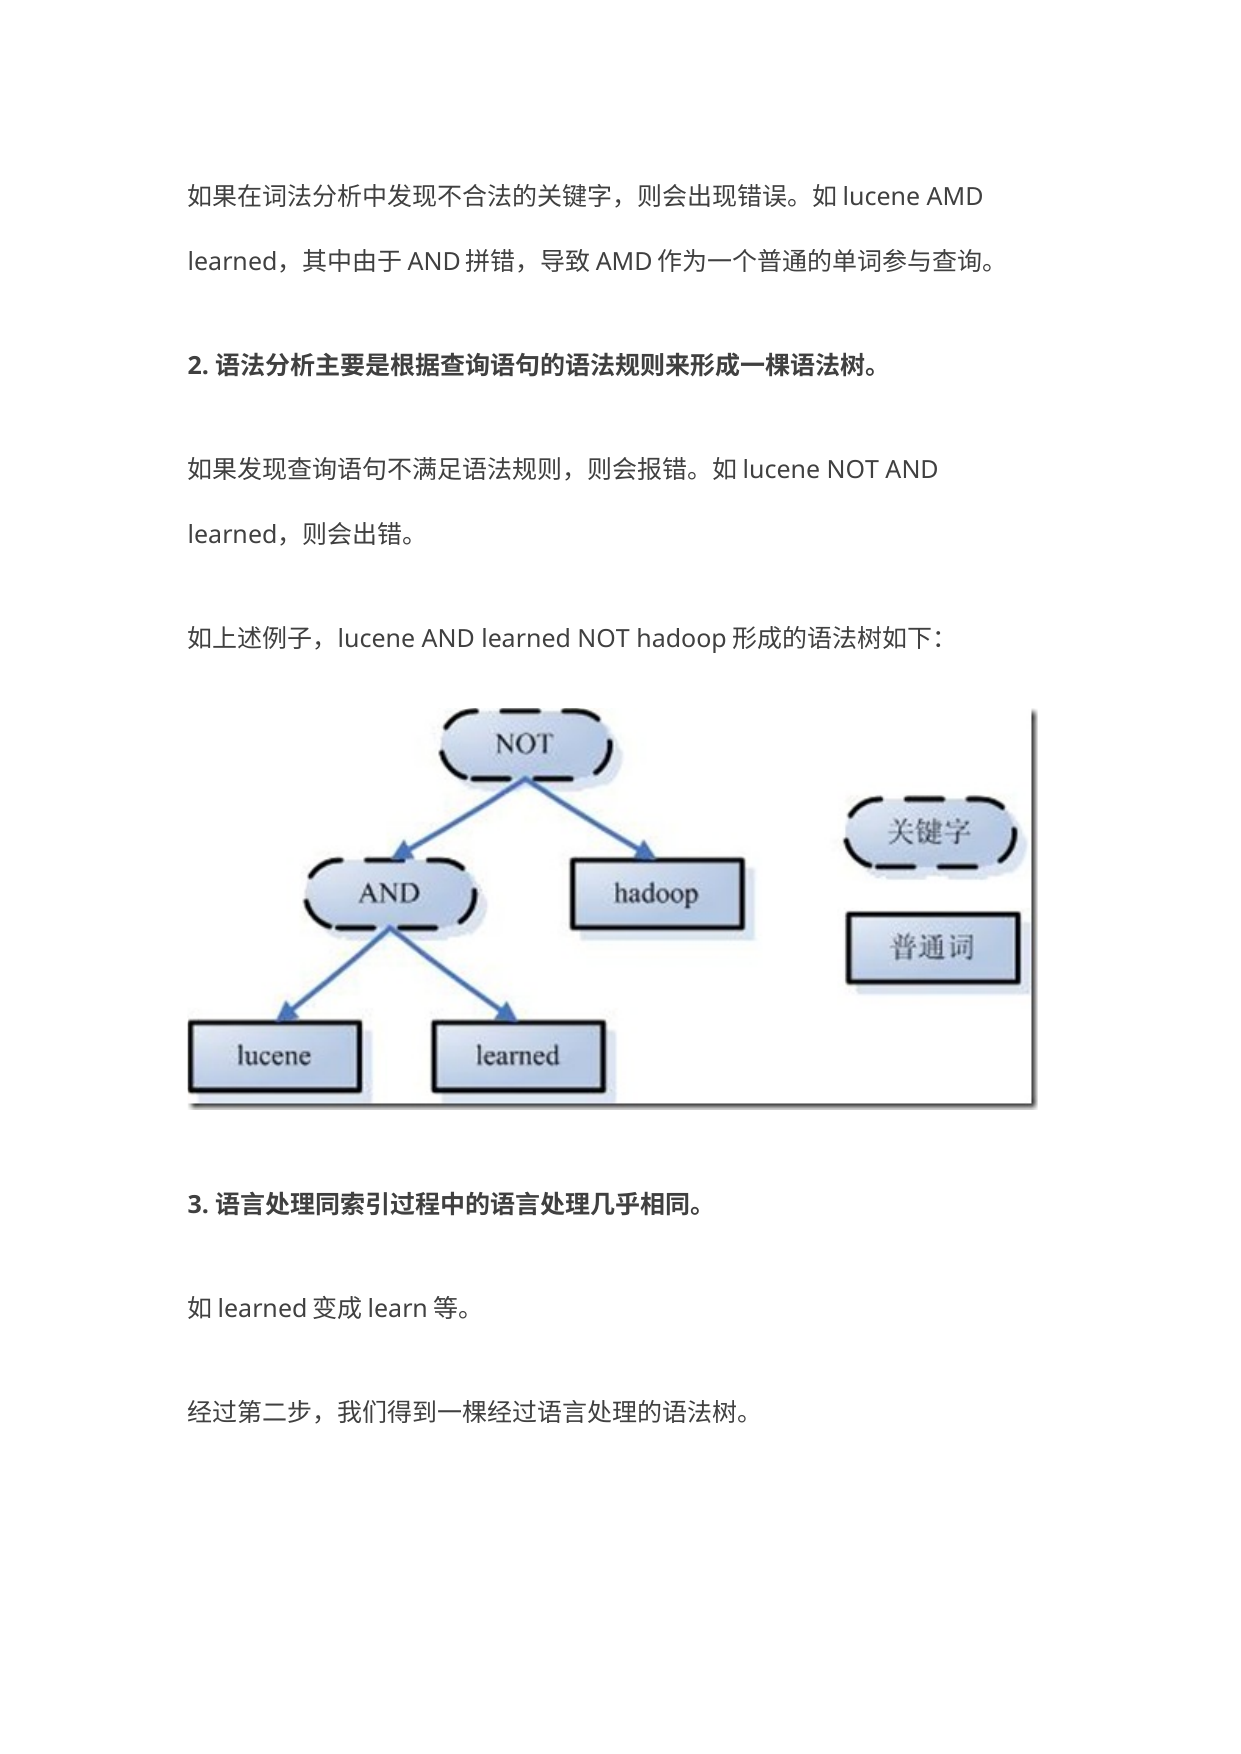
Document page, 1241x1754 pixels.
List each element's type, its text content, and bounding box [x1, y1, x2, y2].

text 如果发现查询语句不满足语法规则，则会报错。如lucene NOT AND learned，则会出错。 [187, 435, 1053, 565]
picture [187, 708, 1038, 1110]
text 如果在词法分析中发现不合法的关键字，则会出现错误。如lucene AMD learned，其中由于AND拼错，导致AMD作为一个普通的单词参与查询。 [187, 162, 1053, 292]
text 3. 语言处理同索引过程中的语言处理几乎相同。 [187, 1170, 1053, 1235]
text 如上述例子，lucene AND learned NOT hadoop形成的语法树如下： [187, 604, 1053, 669]
text 2. 语法分析主要是根据查询语句的语法规则来形成一棵语法树。 [187, 331, 1053, 396]
text 如learned变成learn等。 [187, 1274, 1053, 1339]
text 经过第二步，我们得到一棵经过语言处理的语法树。 [187, 1378, 1053, 1443]
